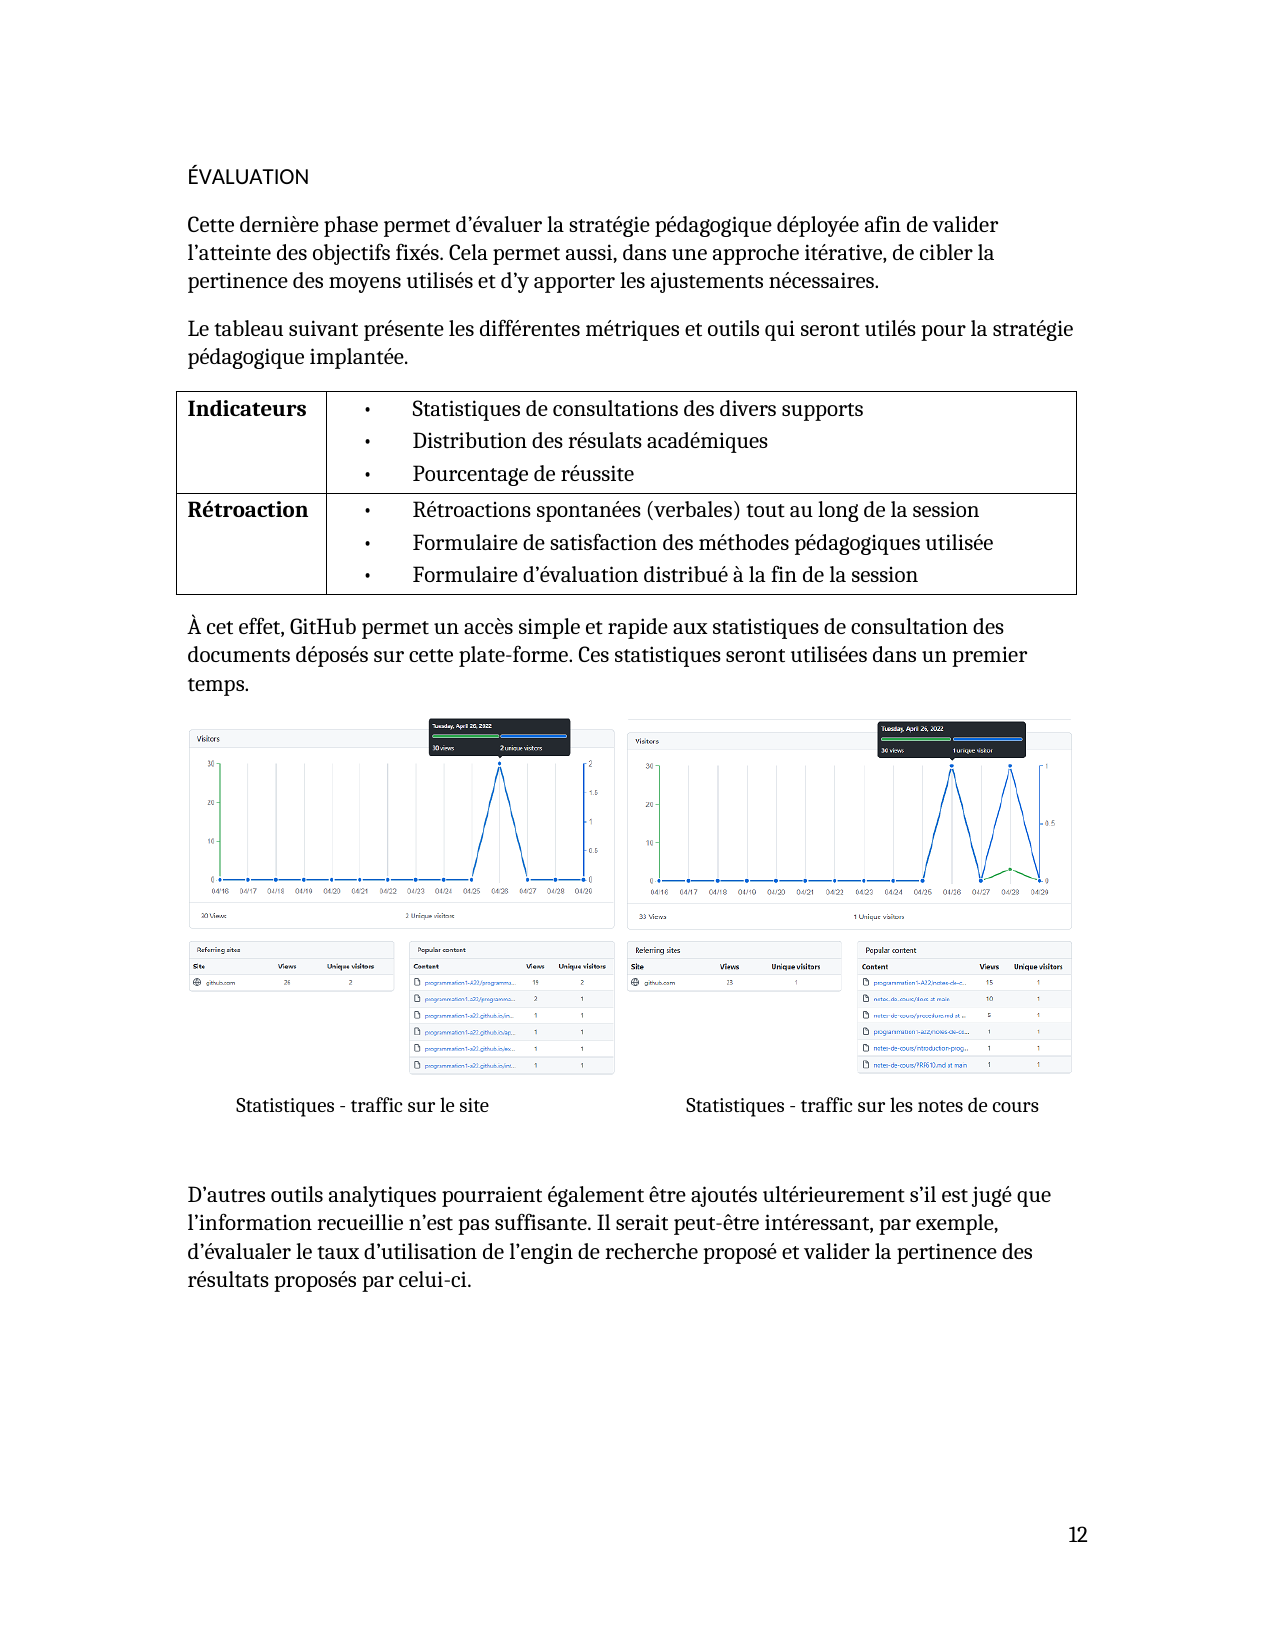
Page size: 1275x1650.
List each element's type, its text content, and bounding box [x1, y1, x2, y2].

text À cet effet, GitHub permet un accès simple et rapide aux statistiques de consultation des documents déposés sur cette plate-forme. Ces statistiques seront utilisées dans un premier temps. [187, 614, 1087, 697]
picture [187, 717, 618, 1076]
text Le tableau suivant présente les différentes métriques et outils qui seront utilés pour la stratégie pédagogique implantée. [187, 316, 1087, 370]
picture [622, 719, 1077, 1076]
text Cette dernière phase permet d’évaluer la stratégie pédagogique déployée afin de valider l’atteinte des objectifs fixés. Cela permet aussi, dans une approche itérative, de cibler la pertinence des moyens utilisés et d’y apporter les ajustements nécessaires. [187, 211, 1087, 295]
text D’autres outils analytiques pourraient également être ajoutés ultérieurement s’il est jugé que l’information recueillie n’est pas suffisante. Il serait peut-être intéressant, par exemple, d’évalualer le taux d’utilisation de l’engin de recherche proposé et valider la pertinence des résultats proposés par celui-ci. [187, 1182, 1087, 1293]
subtitle Évaluation [187, 162, 1087, 191]
table_header Statistiques de consultations des divers supports Distribution des résulats académiques Pourcentage de réussite [327, 392, 1076, 492]
table_header Indicateurs [177, 392, 326, 492]
table_cell Rétroactions spontanées (verbales) tout au long de la session Formulaire de satisfaction des méthodes pédagogiques utilisée Formulaire d’évaluation distribué à la fin de la session [327, 494, 1076, 594]
text Statistiques - traffic sur le site Statistiques - traffic sur les notes de cours [187, 1094, 1087, 1118]
table_cell Rétroaction [177, 494, 326, 594]
